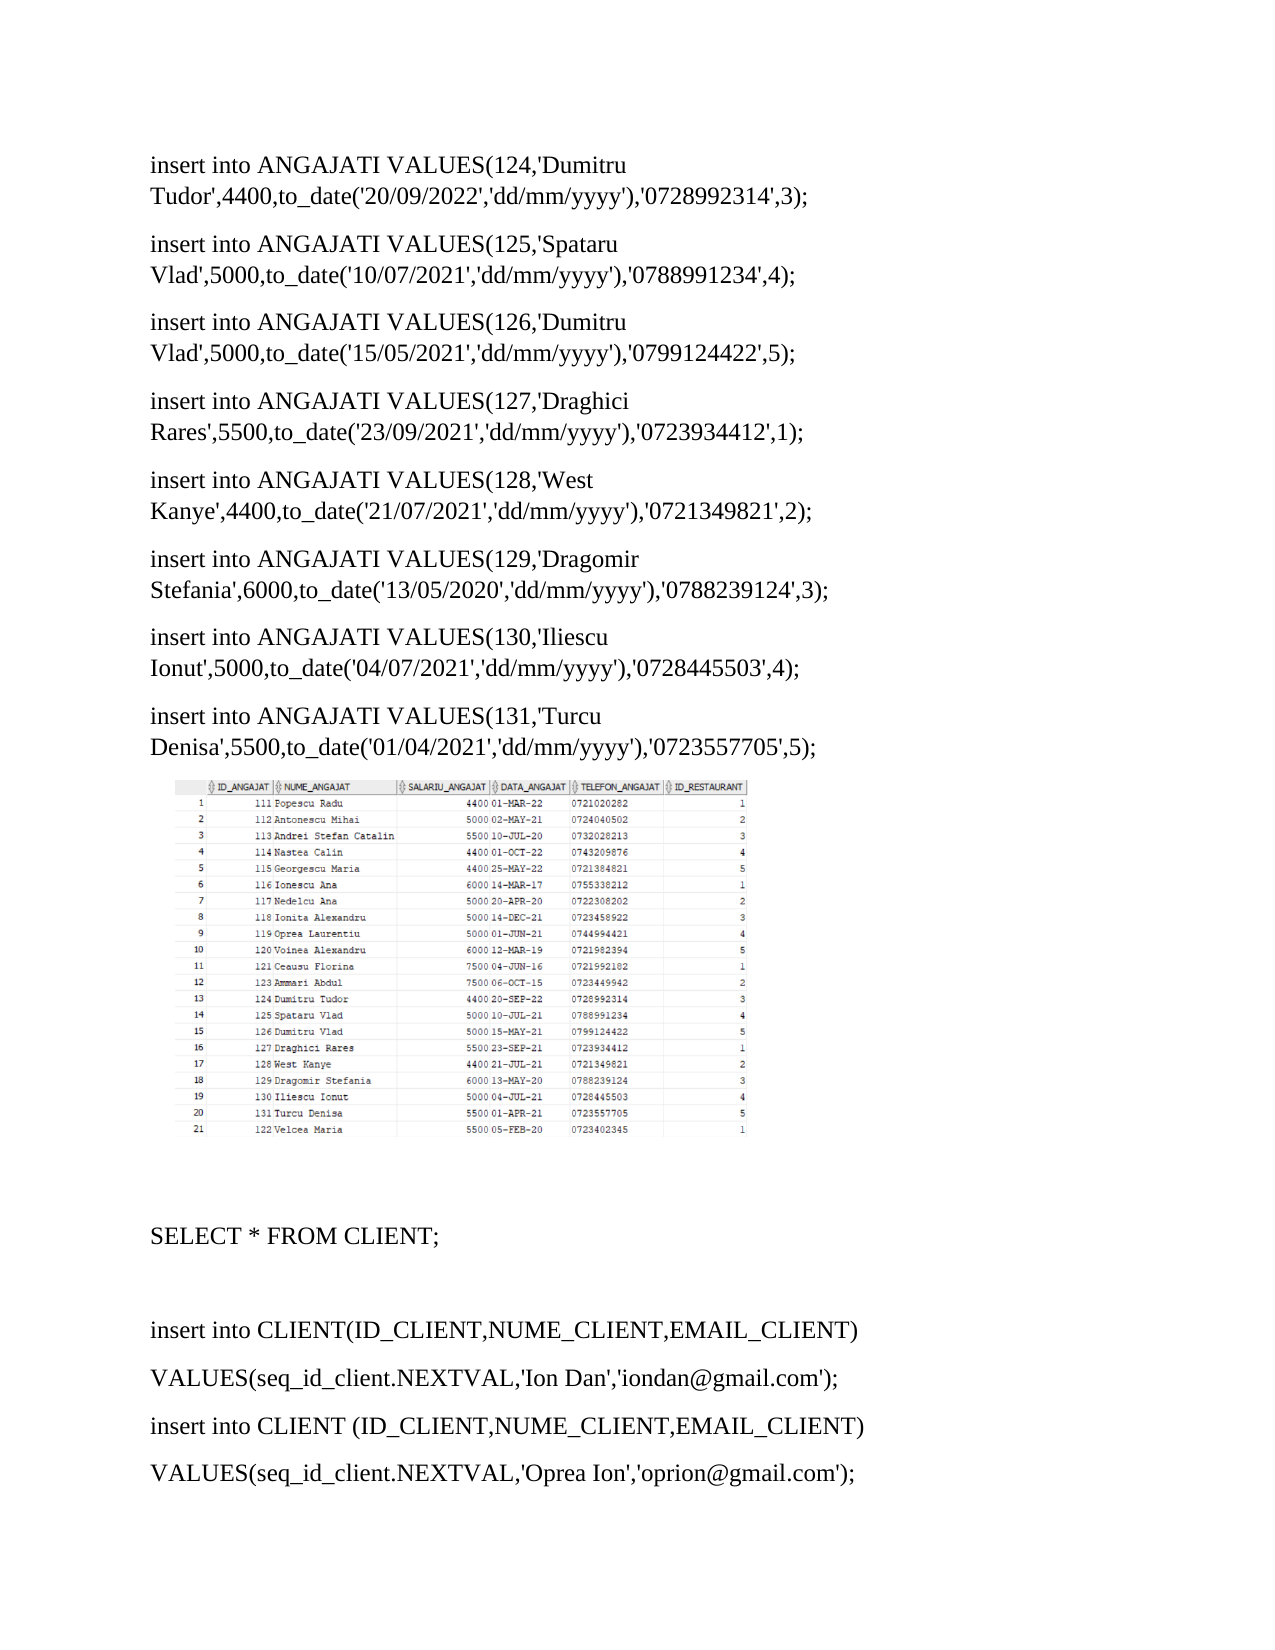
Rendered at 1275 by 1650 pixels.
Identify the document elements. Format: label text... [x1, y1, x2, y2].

text insert into ANGAJATI VALUES(124,'Dumitru Tudor',4400,to_date('20/09/2022','dd/mm/yyyy'),'0728992314',3); [150, 150, 1125, 210]
text VALUES(seq_id_client.NEXTVAL,'Ion Dan','iondan@gmail.com'); [150, 1363, 1125, 1392]
text insert into ANGAJATI VALUES(129,'Dragomir Stefania',6000,to_date('13/05/2020','dd/mm/yyyy'),'0788239124',3); [150, 544, 1125, 603]
text insert into ANGAJATI VALUES(127,'Draghici Rares',5500,to_date('23/09/2021','dd/mm/yyyy'),'0723934412',1); [150, 386, 1125, 446]
text insert into ANGAJATI VALUES(131,'Turcu Denisa',5500,to_date('01/04/2021','dd/mm/yyyy'),'0723557705',5); [150, 701, 1125, 761]
text insert into ANGAJATI VALUES(125,'Spataru Vlad',5000,to_date('10/07/2021','dd/mm/yyyy'),'0788991234',4); [150, 229, 1125, 288]
text insert into ANGAJATI VALUES(128,'West Kanye',4400,to_date('21/07/2021','dd/mm/yyyy'),'0721349821',2); [150, 465, 1125, 525]
text insert into ANGAJATI VALUES(126,'Dumitru Vlad',5000,to_date('15/05/2021','dd/mm/yyyy'),'0799124422',5); [150, 307, 1125, 367]
text SELECT * FROM CLIENT; [150, 1221, 1125, 1249]
text insert into CLIENT(ID_CLIENT,NUME_CLIENT,EMAIL_CLIENT) [150, 1315, 1125, 1344]
text VALUES(seq_id_client.NEXTVAL,'Oprea Ion','oprion@gmail.com'); [150, 1458, 1125, 1487]
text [150, 1411, 1125, 1439]
text insert into ANGAJATI VALUES(130,'Iliescu Ionut',5000,to_date('04/07/2021','dd/mm/yyyy'),'0728445503',4); [150, 622, 1125, 682]
